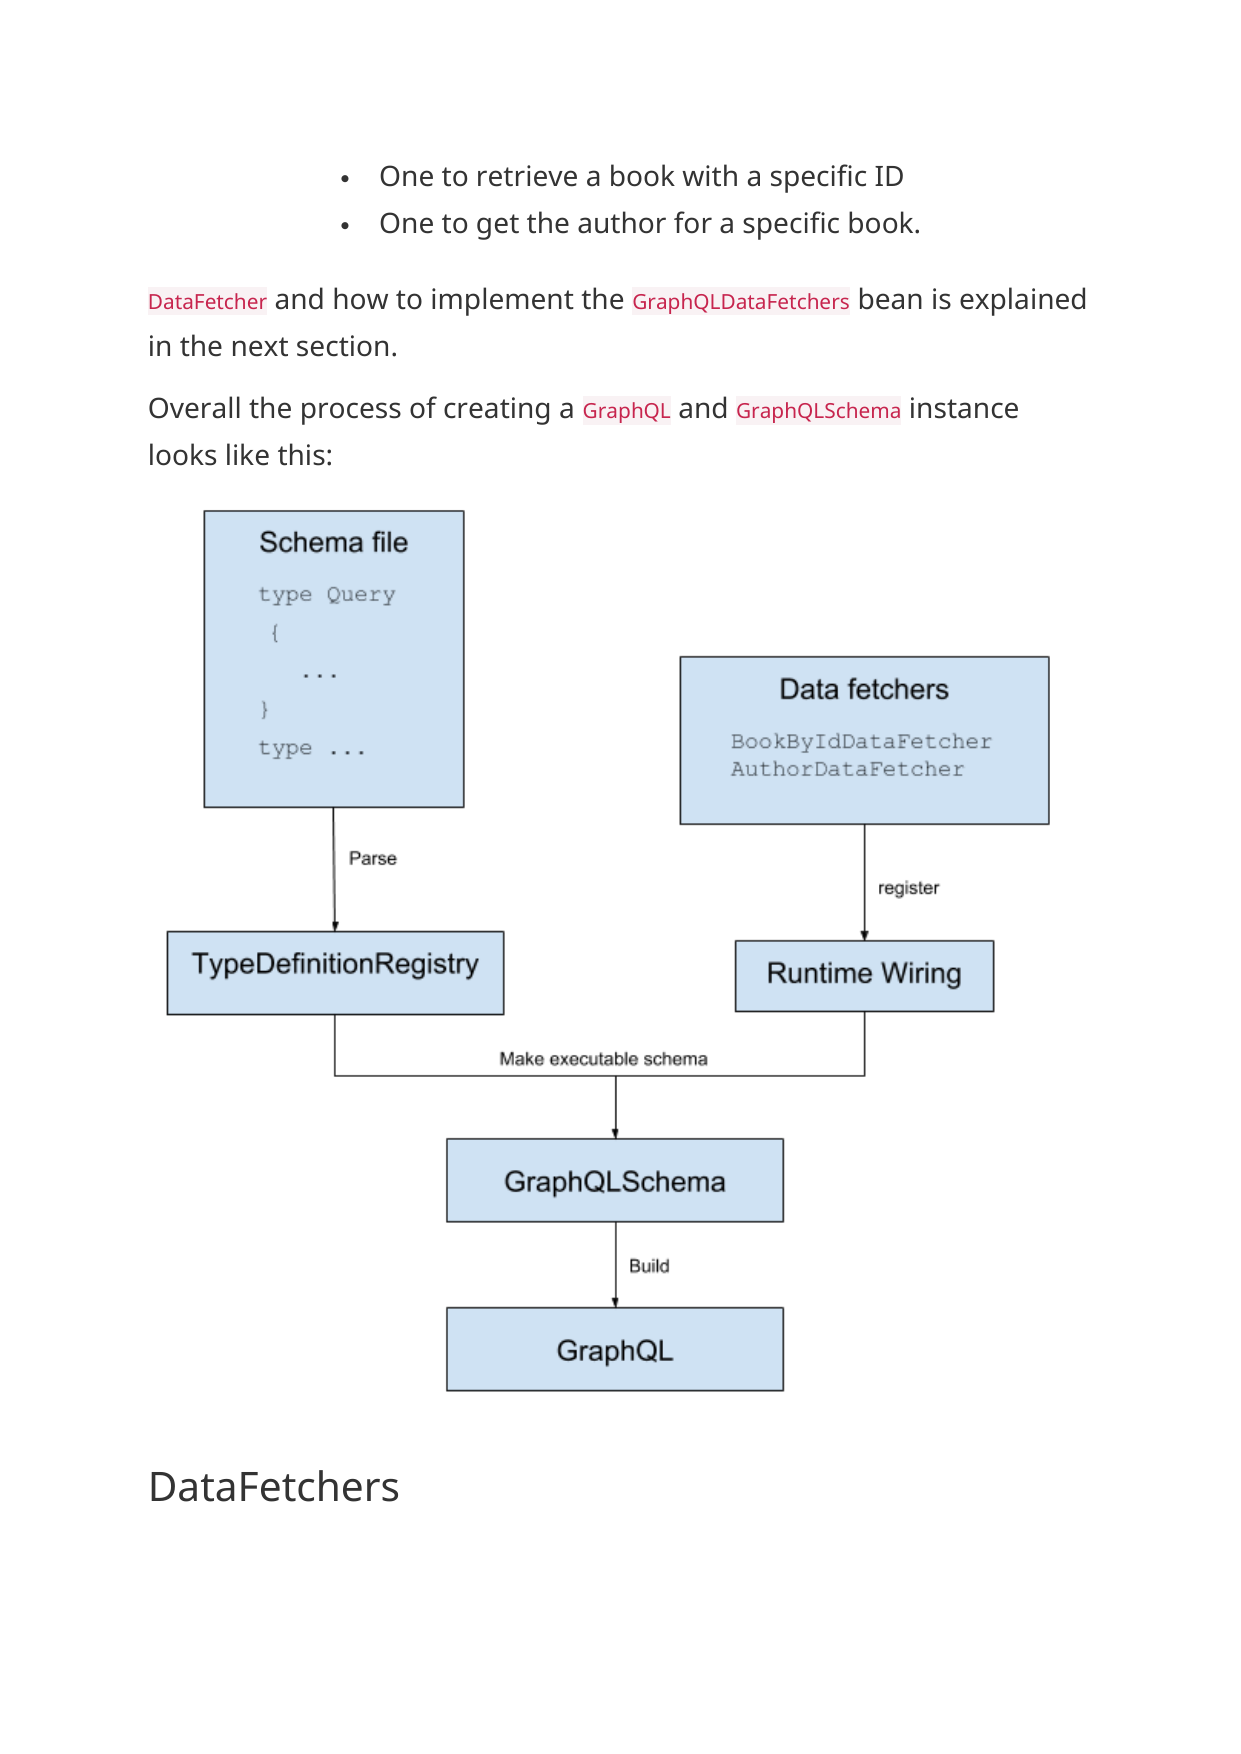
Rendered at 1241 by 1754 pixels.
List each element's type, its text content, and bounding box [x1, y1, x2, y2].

text DataFetchers [148, 1458, 1093, 1513]
list One to get the author for a specific book. [341, 194, 1093, 241]
text DataFetcher and how to implement the GraphQLDataFetchers bean is explained in the next section. [148, 271, 1093, 364]
list One to retrieve a book with a specific ID [341, 148, 1093, 194]
picture [147, 489, 1093, 1427]
text Overall the process of creating a GraphQL and GraphQLSchema instance looks like this: [148, 380, 1093, 474]
